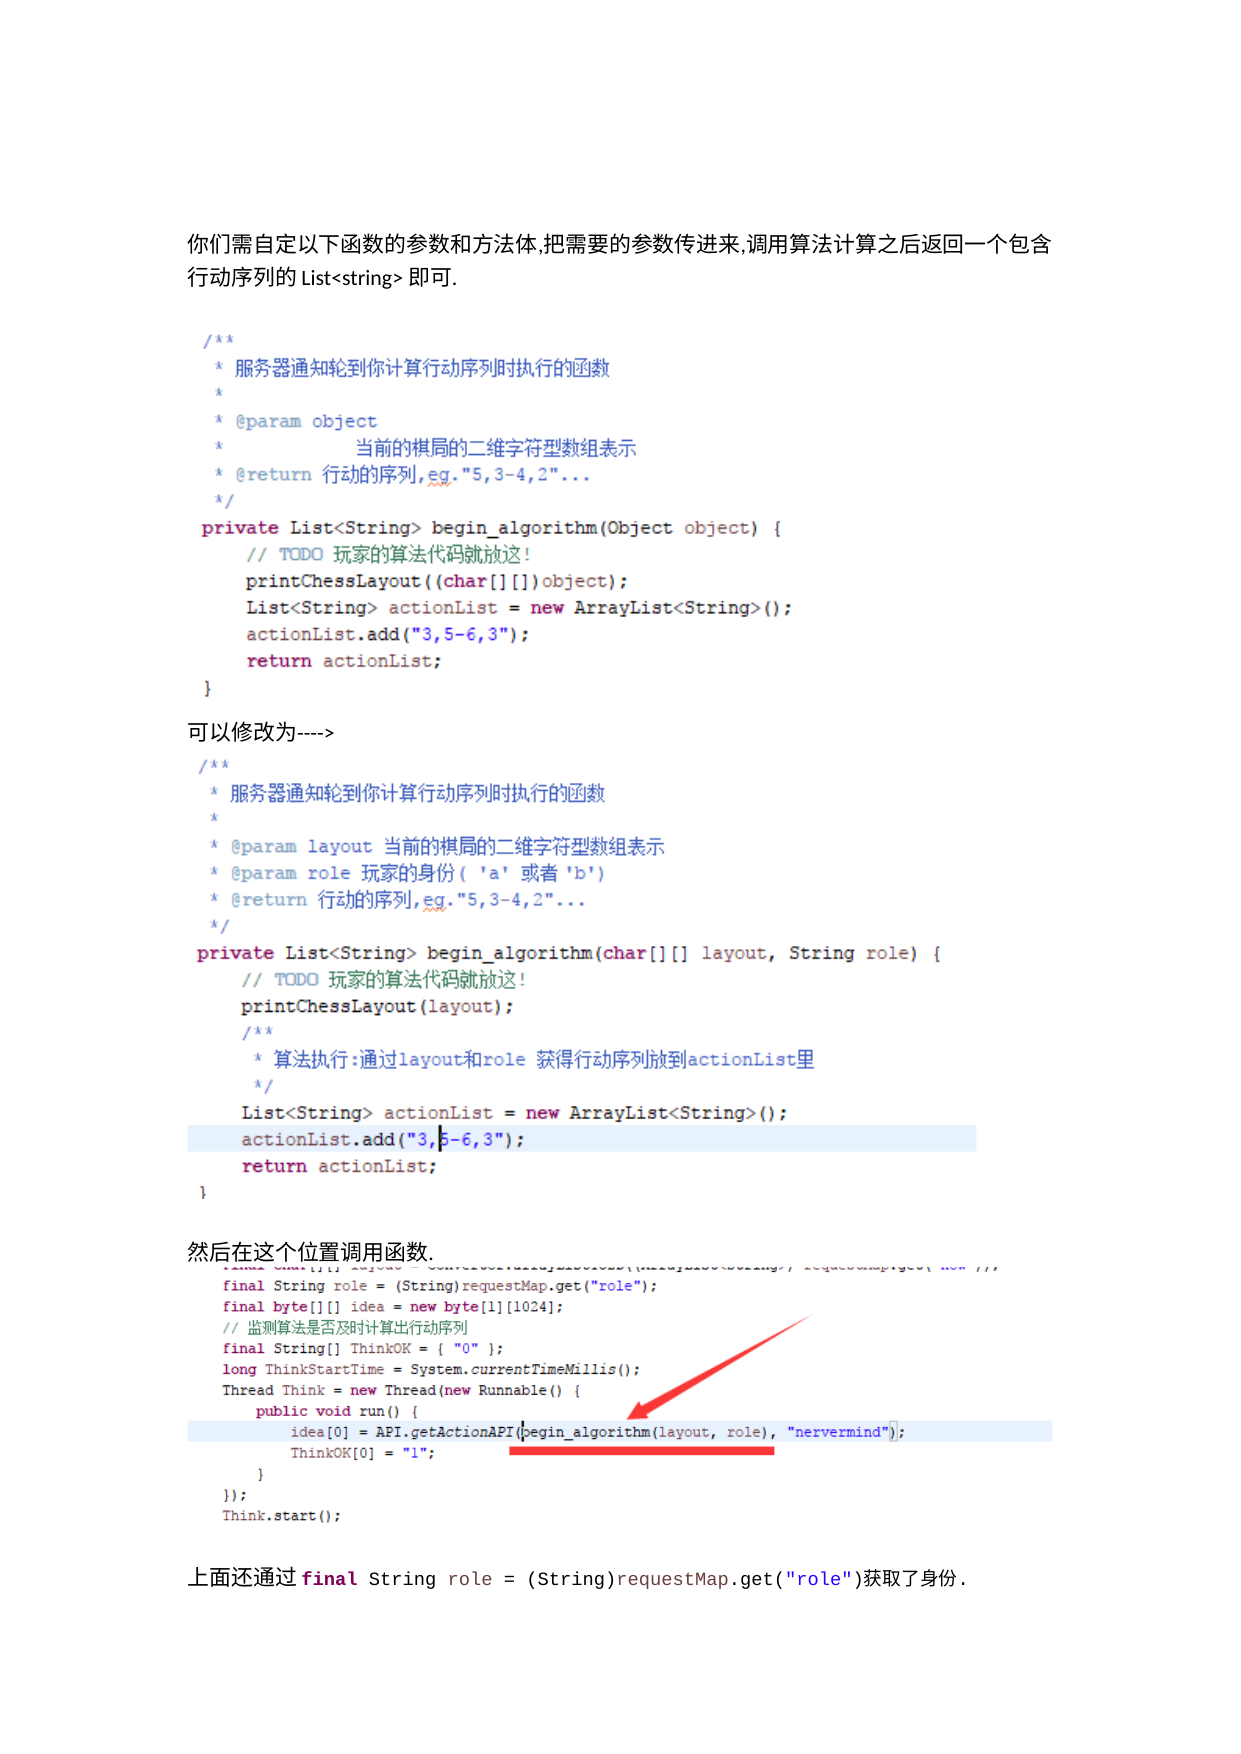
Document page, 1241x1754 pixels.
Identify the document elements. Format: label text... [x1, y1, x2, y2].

text 上面还通过final String role = (String)requestMap.get("role")获取了身份. [187, 1559, 1053, 1592]
text 你们需自定以下函数的参数和方法体,把需要的参数传进来,调用算法计算之后返回一个包含行动序列的List<string> 即可. [187, 227, 1053, 292]
picture [187, 747, 977, 1199]
picture [187, 1267, 1053, 1529]
text 然后在这个位置调用函数. [187, 1234, 1053, 1267]
text 可以修改为----> [187, 714, 1053, 747]
picture [187, 324, 855, 711]
